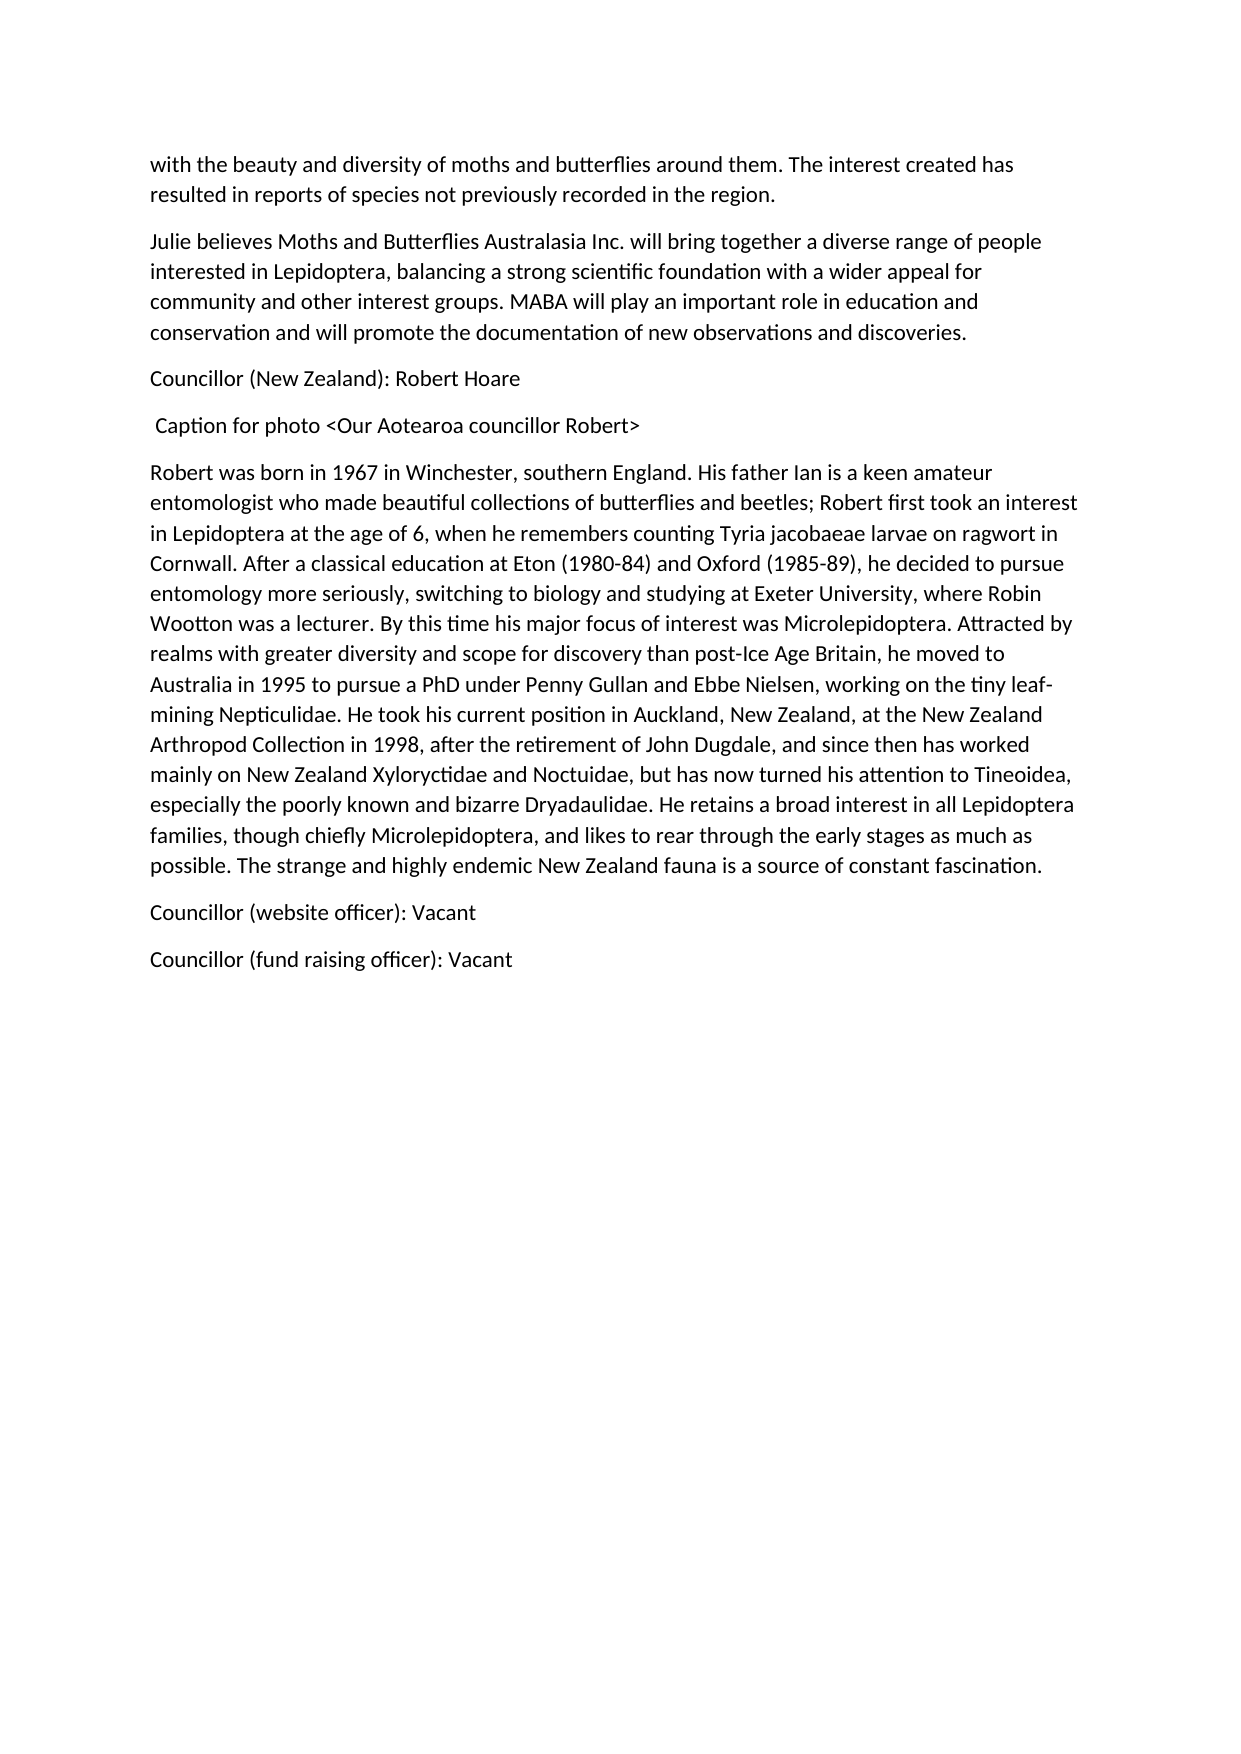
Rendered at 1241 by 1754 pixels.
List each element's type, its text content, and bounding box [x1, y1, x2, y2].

text Councillor (fund raising officer): Vacant [150, 945, 1090, 973]
text Councillor (website officer): Vacant [150, 898, 1090, 926]
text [150, 150, 1090, 208]
text Robert was born in 1967 in Winchester, southern England. His father Ian is a keen amateur entomologist who made beautiful collections of butterflies and beetles; Robert first took an interest in Lepidoptera at the age of 6, when he remembers counting Tyria jacobaeae larvae on ragwort in Cornwall. After a classical education at Eton (1980-84) and Oxford (1985-89), he decided to pursue entomology more seriously, switching to biology and studying at Exeter University, where Robin Wootton was a lecturer. By this time his major focus of interest was Microlepidoptera. Attracted by realms with greater diversity and scope for discovery than post-Ice Age Britain, he moved to Australia in 1995 to pursue a PhD under Penny Gullan and Ebbe Nielsen, working on the tiny leaf-mining Nepticulidae. He took his current position in Auckland, New Zealand, at the New Zealand Arthropod Collection in 1998, after the retirement of John Dugdale, and since then has worked mainly on New Zealand Xyloryctidae and Noctuidae, but has now turned his attention to Tineoidea, especially the poorly known and bizarre Dryadaulidae. He retains a broad interest in all Lepidoptera families, though chiefly Microlepidoptera, and likes to rear through the early stages as much as possible. The strange and highly endemic New Zealand fauna is a source of constant fascination. [150, 458, 1090, 879]
text Caption for photo <Our Aotearoa councillor Robert> [150, 411, 1090, 439]
text Councillor (New Zealand): Robert Hoare [150, 364, 1090, 393]
text Julie believes Moths and Butterflies Australasia Inc. will bring together a diverse range of people interested in Lepidoptera, balancing a strong scientific foundation with a wider appeal for community and other interest groups. MABA will play an important role in education and conservation and will promote the documentation of new observations and discoveries. [150, 227, 1090, 346]
